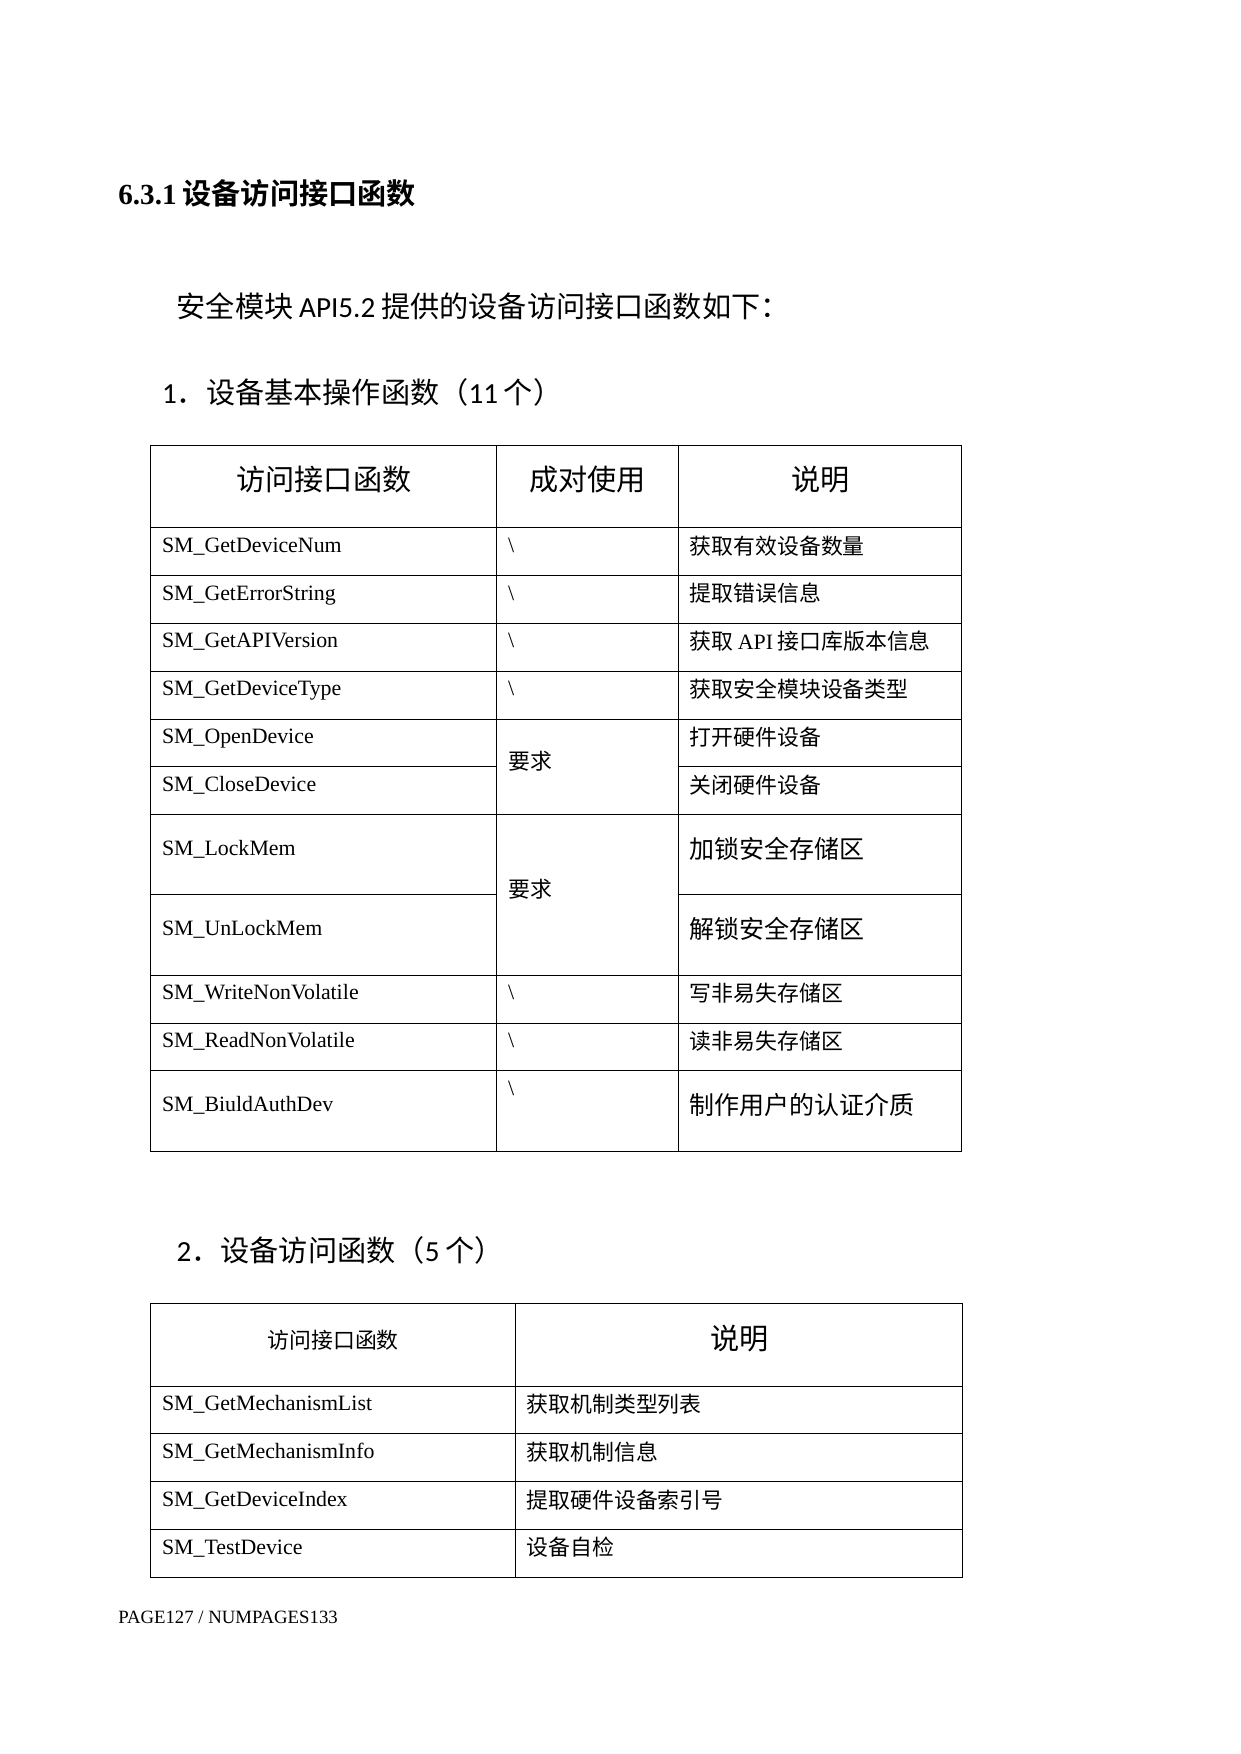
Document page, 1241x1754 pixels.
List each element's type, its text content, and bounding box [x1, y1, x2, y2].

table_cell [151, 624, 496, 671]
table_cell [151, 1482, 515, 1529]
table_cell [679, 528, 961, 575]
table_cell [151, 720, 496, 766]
text 1．设备基本操作函数（11个） [118, 358, 1122, 423]
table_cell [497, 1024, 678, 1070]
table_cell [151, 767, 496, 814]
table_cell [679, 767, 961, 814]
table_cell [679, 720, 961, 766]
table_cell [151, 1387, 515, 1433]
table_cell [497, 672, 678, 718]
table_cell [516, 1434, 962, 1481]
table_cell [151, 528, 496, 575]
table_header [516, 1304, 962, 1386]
text 2．设备访问函数（5个） [118, 1217, 1122, 1282]
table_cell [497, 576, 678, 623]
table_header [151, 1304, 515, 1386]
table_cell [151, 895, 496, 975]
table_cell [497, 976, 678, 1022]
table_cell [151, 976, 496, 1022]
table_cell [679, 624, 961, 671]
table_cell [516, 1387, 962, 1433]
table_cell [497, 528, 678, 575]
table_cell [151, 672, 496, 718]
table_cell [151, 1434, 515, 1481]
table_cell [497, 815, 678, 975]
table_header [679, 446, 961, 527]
subtitle 6.3.1设备访问接口函数 [118, 159, 1122, 224]
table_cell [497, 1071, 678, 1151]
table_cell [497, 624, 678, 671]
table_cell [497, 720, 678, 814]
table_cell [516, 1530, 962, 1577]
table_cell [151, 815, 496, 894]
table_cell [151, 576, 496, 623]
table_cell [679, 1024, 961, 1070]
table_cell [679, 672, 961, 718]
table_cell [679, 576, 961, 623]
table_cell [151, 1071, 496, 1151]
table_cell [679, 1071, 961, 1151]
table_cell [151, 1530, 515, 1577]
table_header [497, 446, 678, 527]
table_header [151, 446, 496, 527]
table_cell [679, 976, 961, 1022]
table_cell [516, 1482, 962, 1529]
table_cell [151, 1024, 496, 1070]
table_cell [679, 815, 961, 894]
text 安全模块API5.2提供的设备访问接口函数如下： [118, 272, 1122, 337]
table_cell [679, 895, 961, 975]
